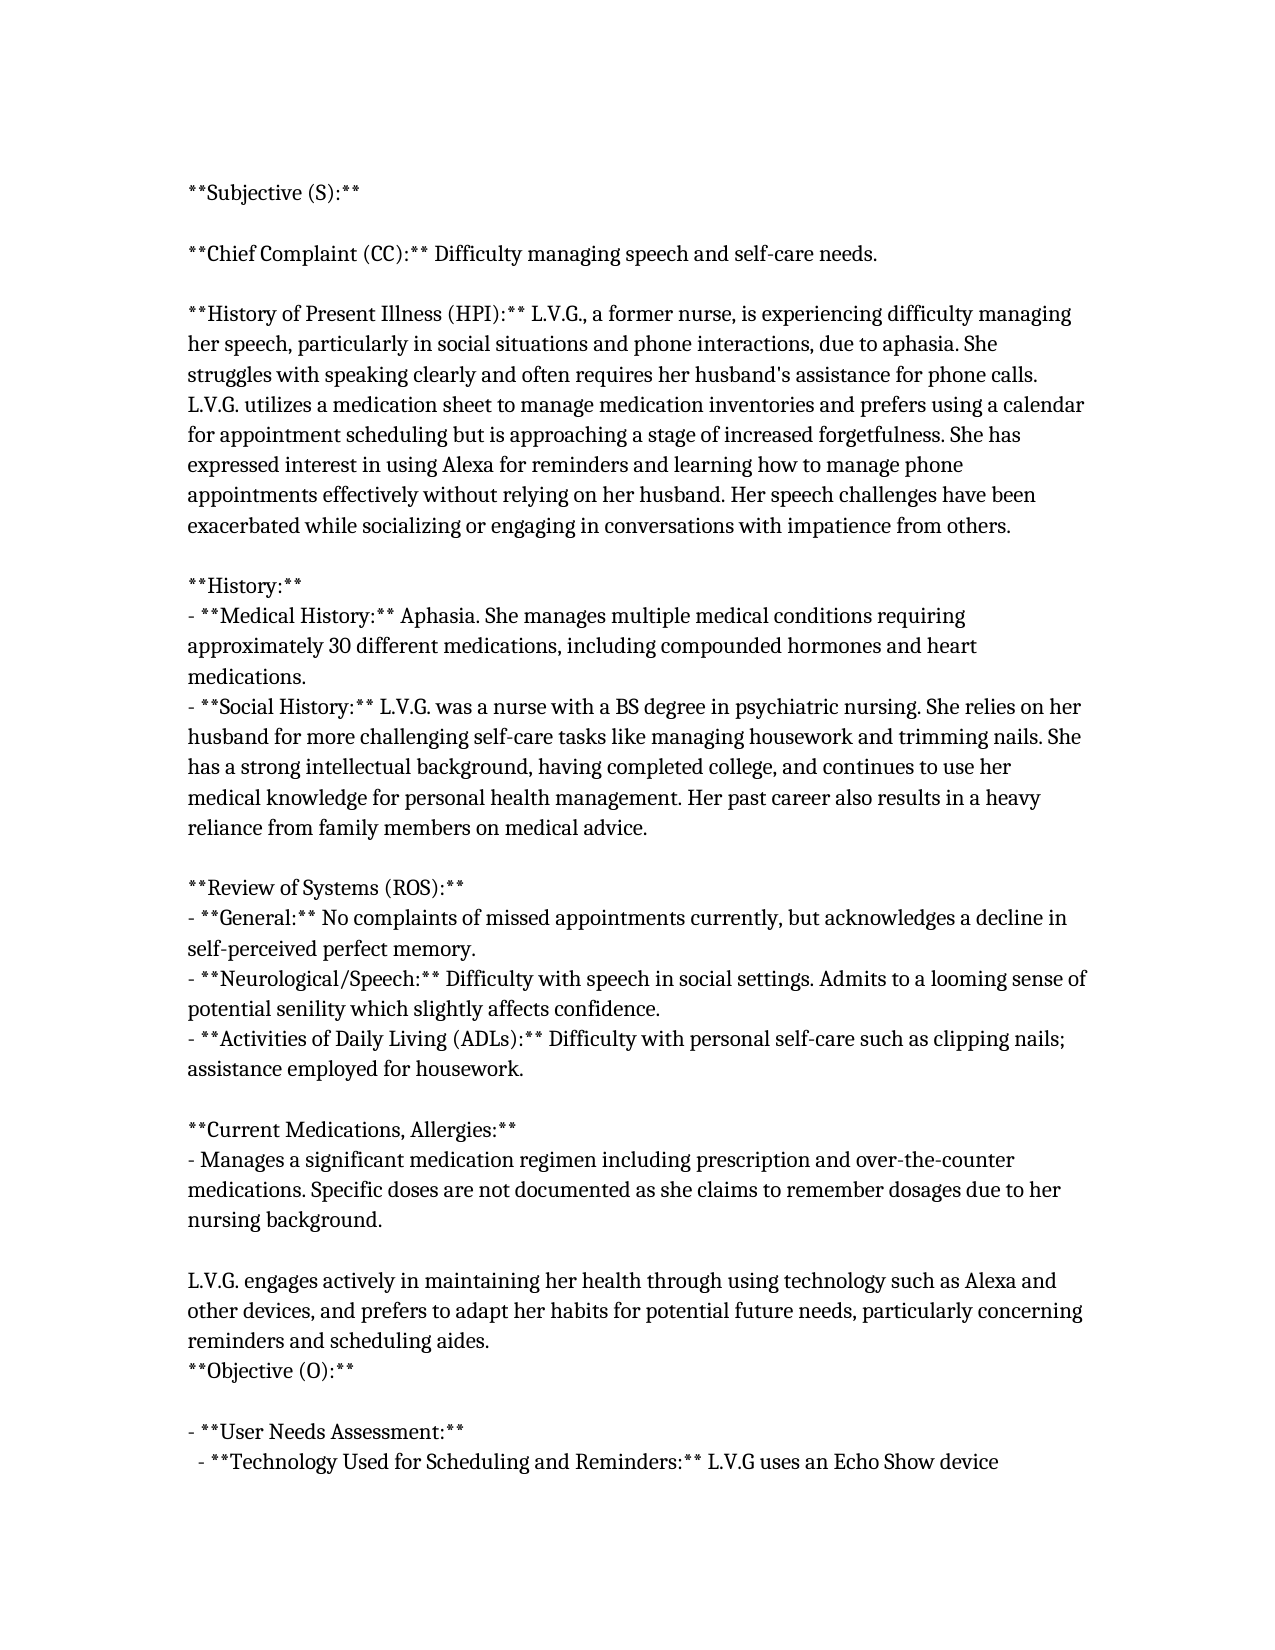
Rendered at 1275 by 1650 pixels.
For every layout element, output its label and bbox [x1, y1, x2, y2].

text [187, 150, 1087, 1475]
